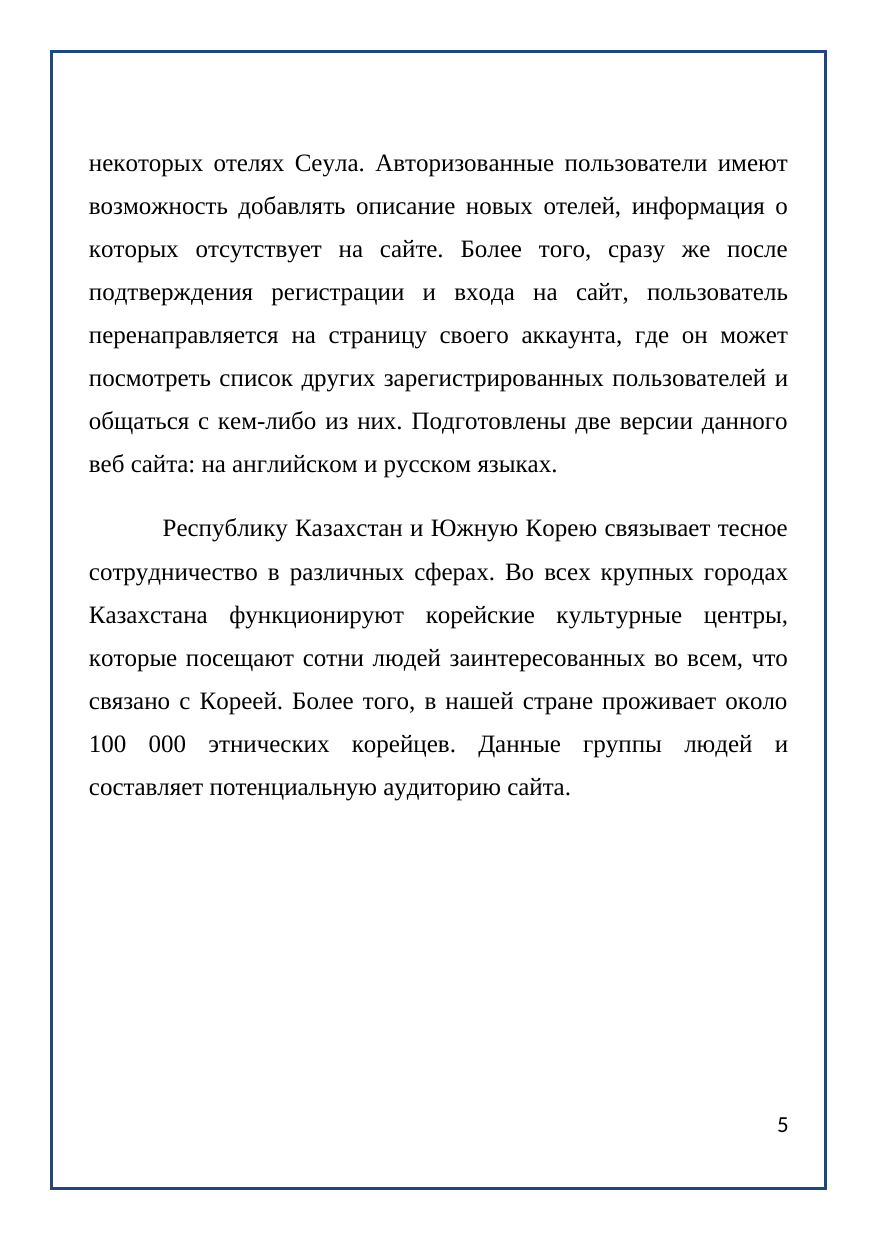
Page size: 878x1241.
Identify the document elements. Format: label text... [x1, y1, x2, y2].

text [89, 148, 788, 478]
text Республику Казахстан и Южную Корею связывает тесное сотрудничество в различных сферах. Во всех крупных городах Казахстана функционируют корейские культурные центры, которые посещают сотни людей заинтересованных во всем, что связано с Кореей. Более того, в нашей стране проживает около 100 000 этнических корейцев. Данные группы людей и составляет потенциальную аудиторию сайта. [89, 513, 788, 801]
